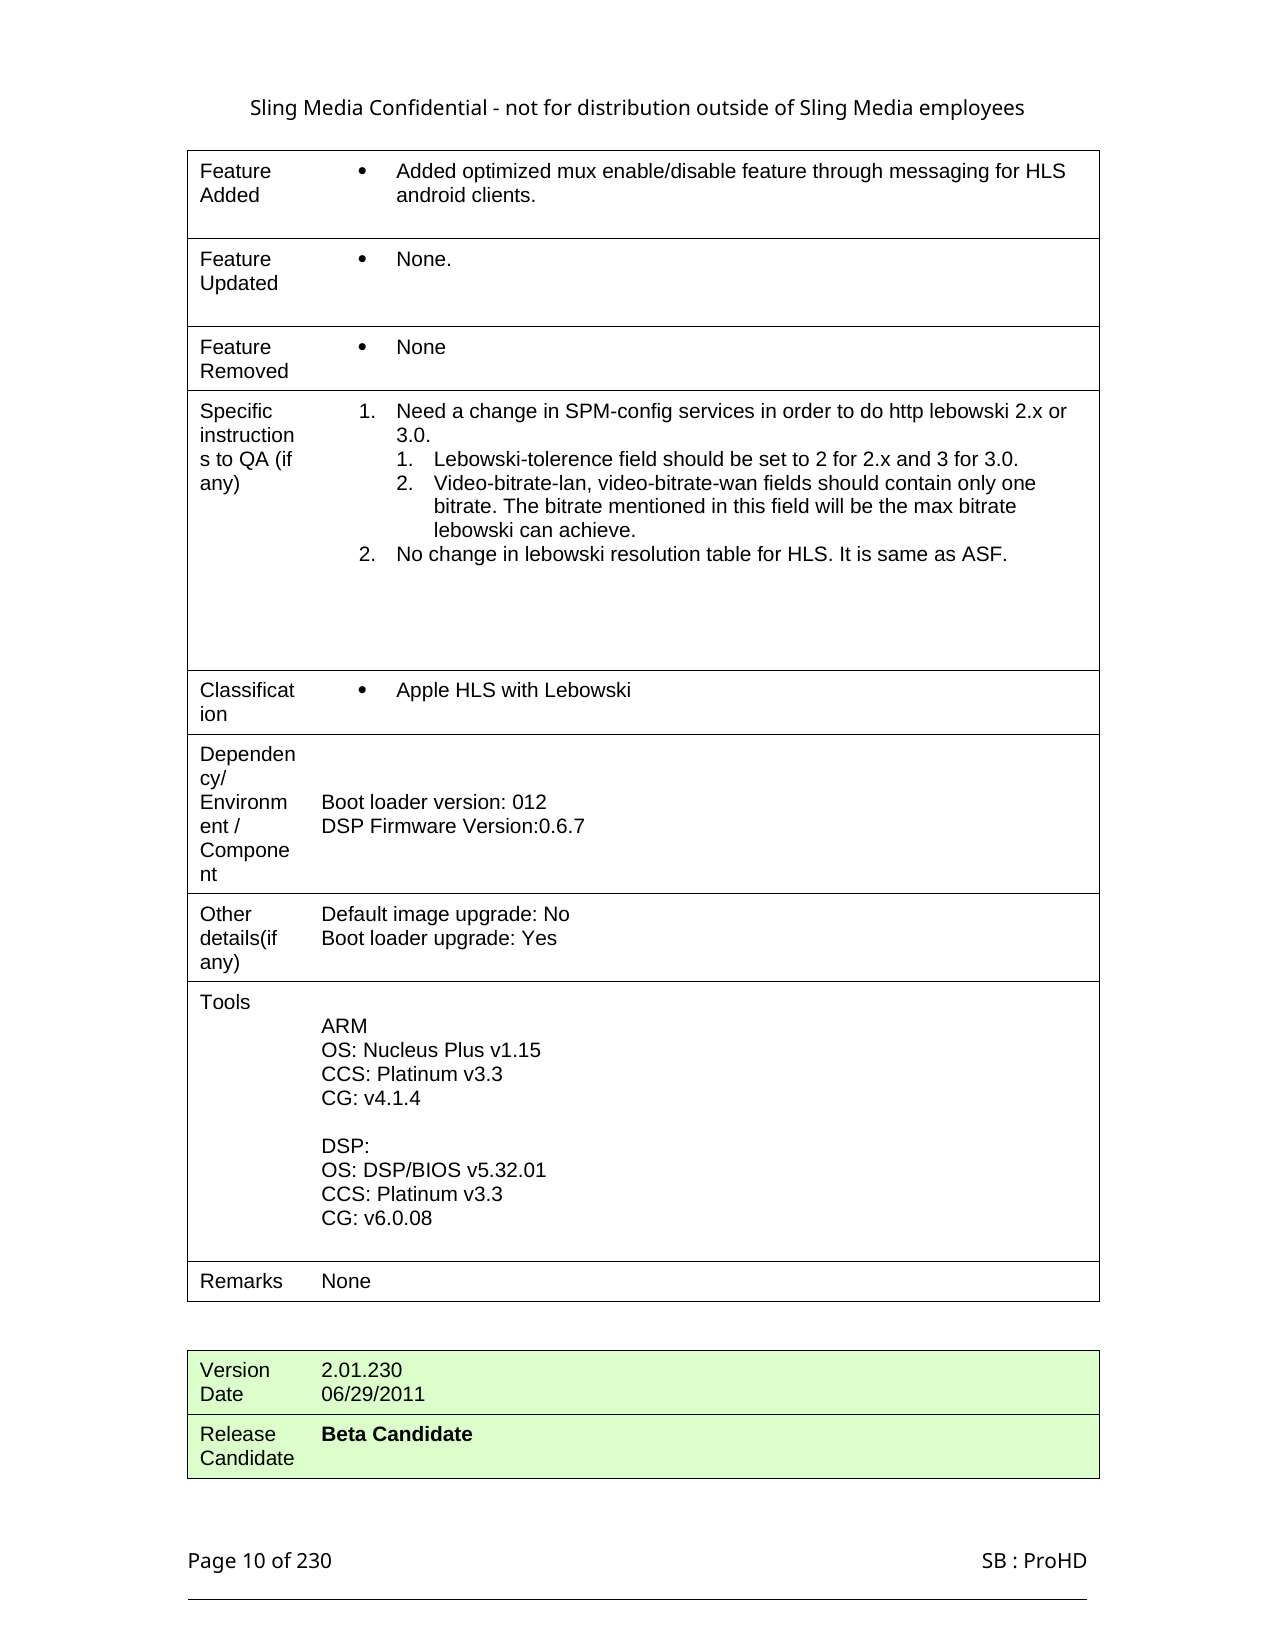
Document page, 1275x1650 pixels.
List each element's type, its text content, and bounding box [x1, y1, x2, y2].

table_cell ARM OS: Nucleus Plus v1.15 CCS: Platinum v3.3 CG: v4.1.4 DSP: OS: DSP/BIOS v5.32.01 CCS: Platinum v3.3 CG: v6.0.08 [309, 982, 1099, 1261]
table_cell Boot loader version: 012 DSP Firmware Version:0.6.7 [309, 735, 1099, 893]
table_cell Added optimized mux enable/disable feature through messaging for HLS android clients. [309, 151, 1099, 238]
table_cell Feature Added [188, 151, 309, 238]
table_cell None [309, 1262, 1099, 1301]
table_cell Beta Candidate [309, 1415, 1099, 1478]
table_header Version Date [188, 1351, 309, 1414]
table_cell Specific instructions to QA (if any) [188, 391, 309, 669]
table_cell Remarks [188, 1262, 309, 1301]
table_cell Tools [188, 982, 309, 1261]
table_cell Release Candidate [188, 1415, 309, 1478]
table_cell Need a change in SPM-config services in order to do http lebowski 2.x or 3.0. Lebowski-tolerence field should be set to 2 for 2.x and 3 for 3.0. Video-bitrate-lan, video-bitrate-wan fields should contain only one bitrate. The bitrate mentioned in this field will be the max bitrate lebowski can achieve. No change in lebowski resolution table for HLS. It is same as ASF. [309, 391, 1099, 669]
table_cell Default image upgrade: No Boot loader upgrade: Yes [309, 894, 1099, 981]
table_cell None [309, 327, 1099, 390]
table_cell Feature Updated [188, 239, 309, 326]
table_cell Classification [188, 671, 309, 733]
table_header 2.01.230 06/29/2011 [309, 1351, 1099, 1414]
table_cell Apple HLS with Lebowski [309, 671, 1099, 733]
table_cell None. [309, 239, 1099, 326]
table_cell Dependency/ Environment / Component [188, 735, 309, 893]
table_cell Other details(if any) [188, 894, 309, 981]
table_cell Feature Removed [188, 327, 309, 390]
